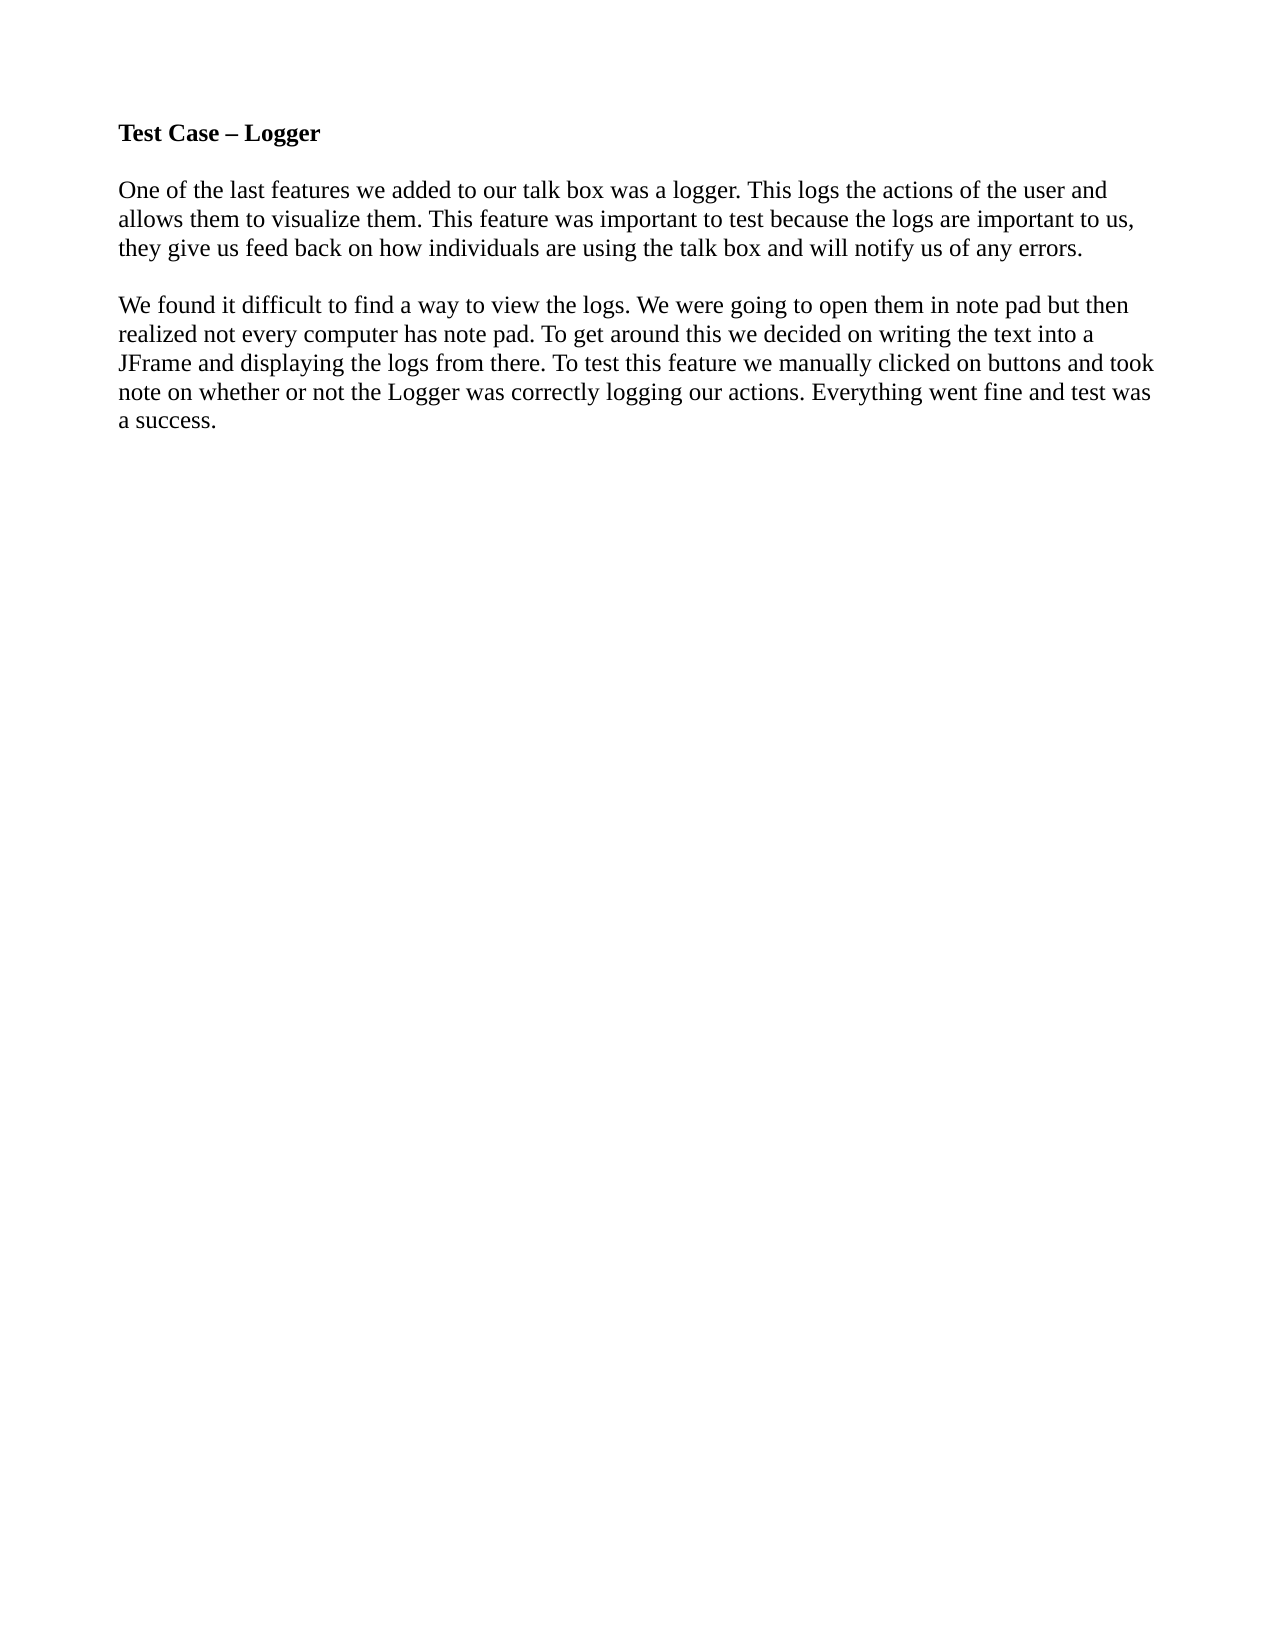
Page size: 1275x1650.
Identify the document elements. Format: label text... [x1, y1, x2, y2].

text One of the last features we added to our talk box was a logger. This logs the actions of the user and allows them to visualize them. This feature was important to test because the logs are important to us, they give us feed back on how individuals are using the talk box and will notify us of any errors. [118, 176, 1157, 262]
text We found it difficult to find a way to view the logs. We were going to open them in note pad but then realized not every computer has note pad. To get around this we decided on writing the text into a JFrame and displaying the logs from there. To test this feature we manually clicked on buttons and took note on whether or not the Logger was correctly logging our actions. Everything went fine and test was a success. [118, 291, 1157, 434]
text Test Case – Logger [118, 118, 1157, 147]
